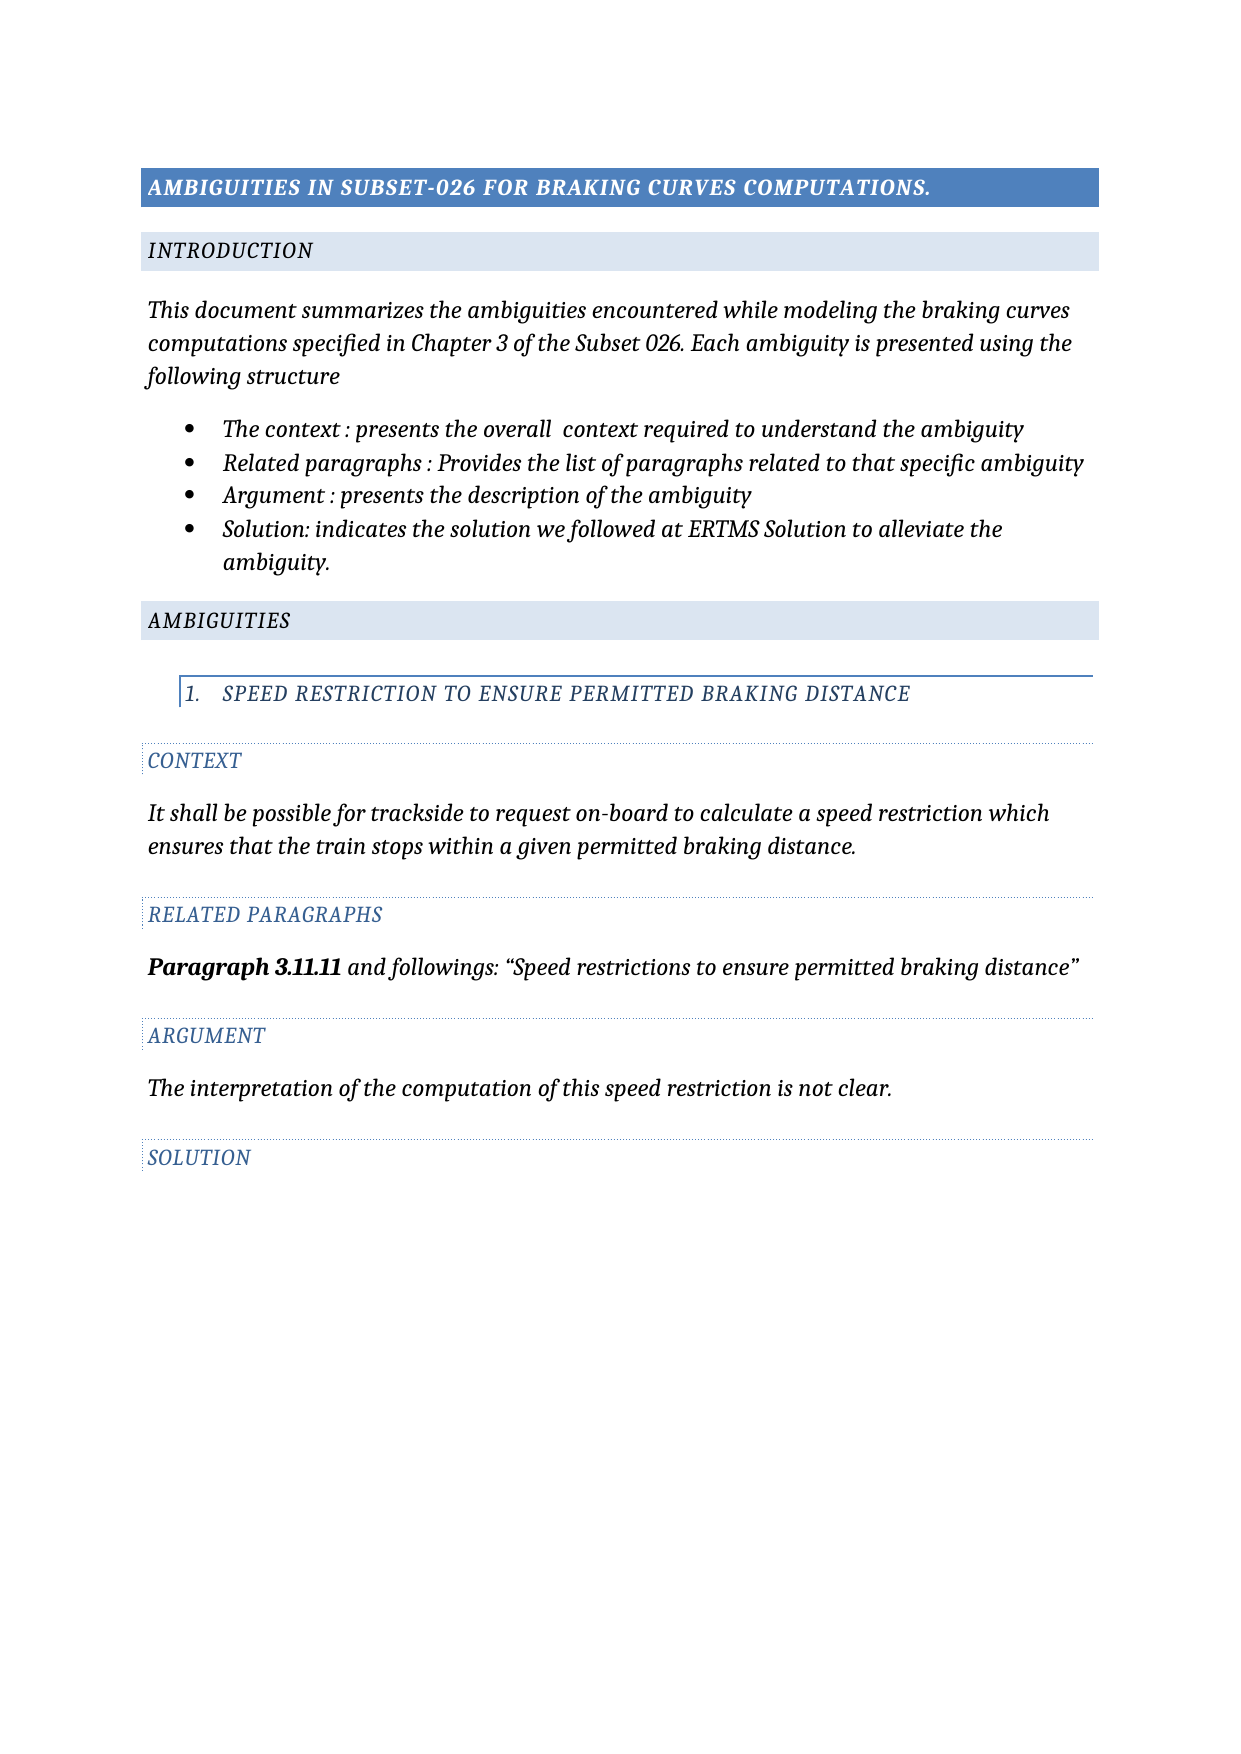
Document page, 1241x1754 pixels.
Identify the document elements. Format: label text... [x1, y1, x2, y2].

subtitle Argument [142, 1018, 1093, 1050]
text This document summarizes the ambiguities encountered while modeling the braking curves computations specified in Chapter 3 of the Subset 026. Each ambiguity is presented using the following structure [148, 296, 1093, 390]
list Related paragraphs : Provides the list of paragraphs related to that specific ambiguity [185, 448, 1093, 477]
text It shall be possible for trackside to request on-board to calculate a speed restriction which ensures that the train stops within a given permitted braking distance. [148, 799, 1093, 861]
subtitle Ambiguities [148, 608, 1093, 634]
subtitle Speed restriction to ensure permitted braking distance [181, 677, 1093, 707]
text The interpretation of the computation of this speed restriction is not clear. [148, 1074, 1093, 1103]
subtitle Related paragraphs [142, 897, 1093, 929]
list The context : presents the overall context required to understand the ambiguity [185, 415, 1093, 444]
text Paragraph 3.11.11 and followings: “Speed restrictions to ensure permitted braking distance” [148, 953, 1093, 982]
subtitle Ambiguities in Subset-026 for Braking curves computations. [148, 175, 1093, 201]
subtitle Introduction [148, 238, 1093, 264]
list Solution: indicates the solution we followed at ERTMS Solution to alleviate the ambiguity. [185, 514, 1093, 576]
list Argument : presents the description of the ambiguity [185, 481, 1093, 510]
subtitle Context [142, 742, 1093, 774]
subtitle Solution [142, 1139, 1093, 1171]
